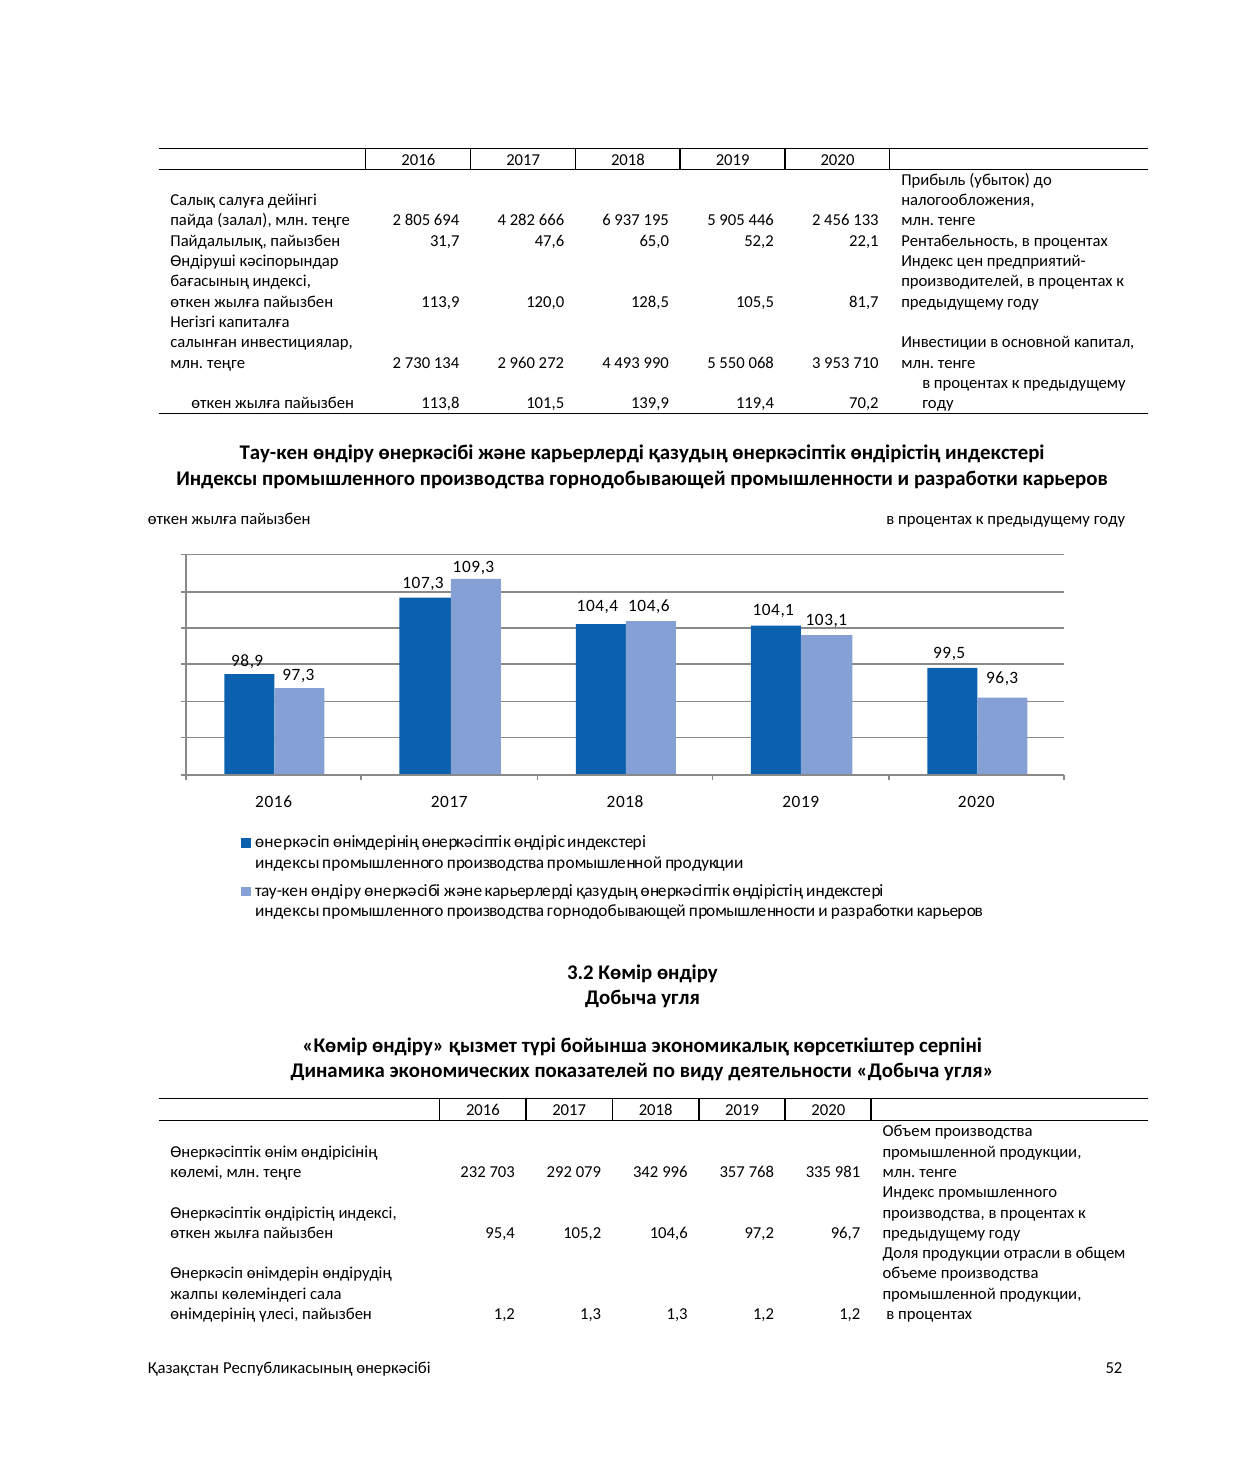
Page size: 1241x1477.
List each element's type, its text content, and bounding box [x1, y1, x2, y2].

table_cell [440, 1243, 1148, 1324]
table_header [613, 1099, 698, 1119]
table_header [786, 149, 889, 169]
text Тау-кен өндіру өнеркәсібі және карьерлерді қазудың өнеркәсіптік өндірістің индекстері Индексы промышленного производства горнодобывающей промышленности и разработки карьеров [148, 439, 1137, 490]
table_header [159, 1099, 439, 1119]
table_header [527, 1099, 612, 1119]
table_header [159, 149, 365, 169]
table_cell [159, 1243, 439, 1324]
text өткен жылға пайызбен в процентах к предыдущему году [148, 508, 1137, 528]
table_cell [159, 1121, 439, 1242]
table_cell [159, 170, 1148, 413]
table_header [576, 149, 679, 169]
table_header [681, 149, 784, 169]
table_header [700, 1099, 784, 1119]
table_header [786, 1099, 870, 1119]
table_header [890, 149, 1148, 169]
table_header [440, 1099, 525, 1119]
text «Көмір өндіру» қызмет түрі бойынша экономикалық көрсеткіштер серпіні Динамика экономических показателей по виду деятельности «Добыча угля» [148, 1032, 1137, 1083]
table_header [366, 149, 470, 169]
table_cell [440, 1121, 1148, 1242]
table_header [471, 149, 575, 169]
text 3.2 Көмір өндіру Добыча угля [148, 959, 1137, 1010]
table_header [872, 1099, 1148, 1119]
